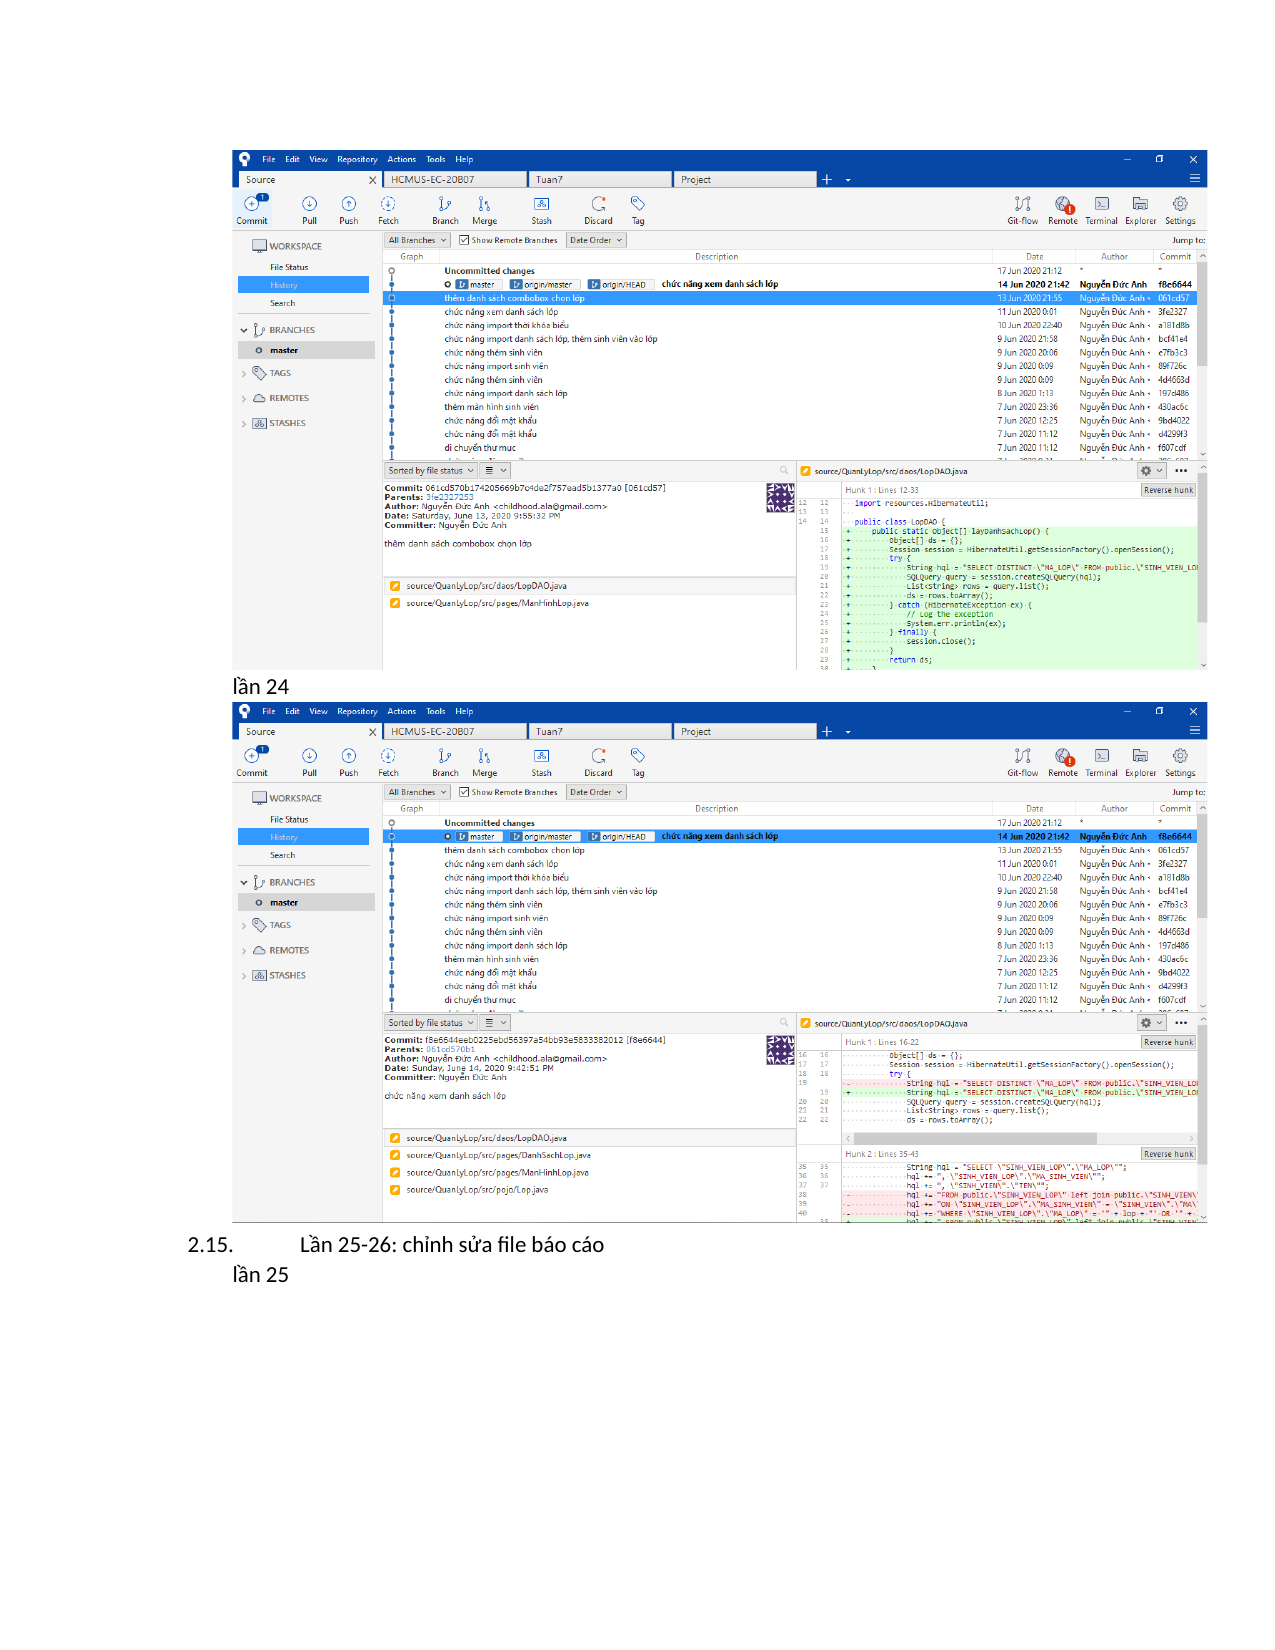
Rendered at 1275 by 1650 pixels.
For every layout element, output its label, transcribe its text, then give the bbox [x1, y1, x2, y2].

picture [232, 150, 1208, 670]
list Lần 25-26: chỉnh sửa file báo cáo lần 25lần 26 [187, 1230, 1125, 1288]
picture [232, 702, 1208, 1223]
